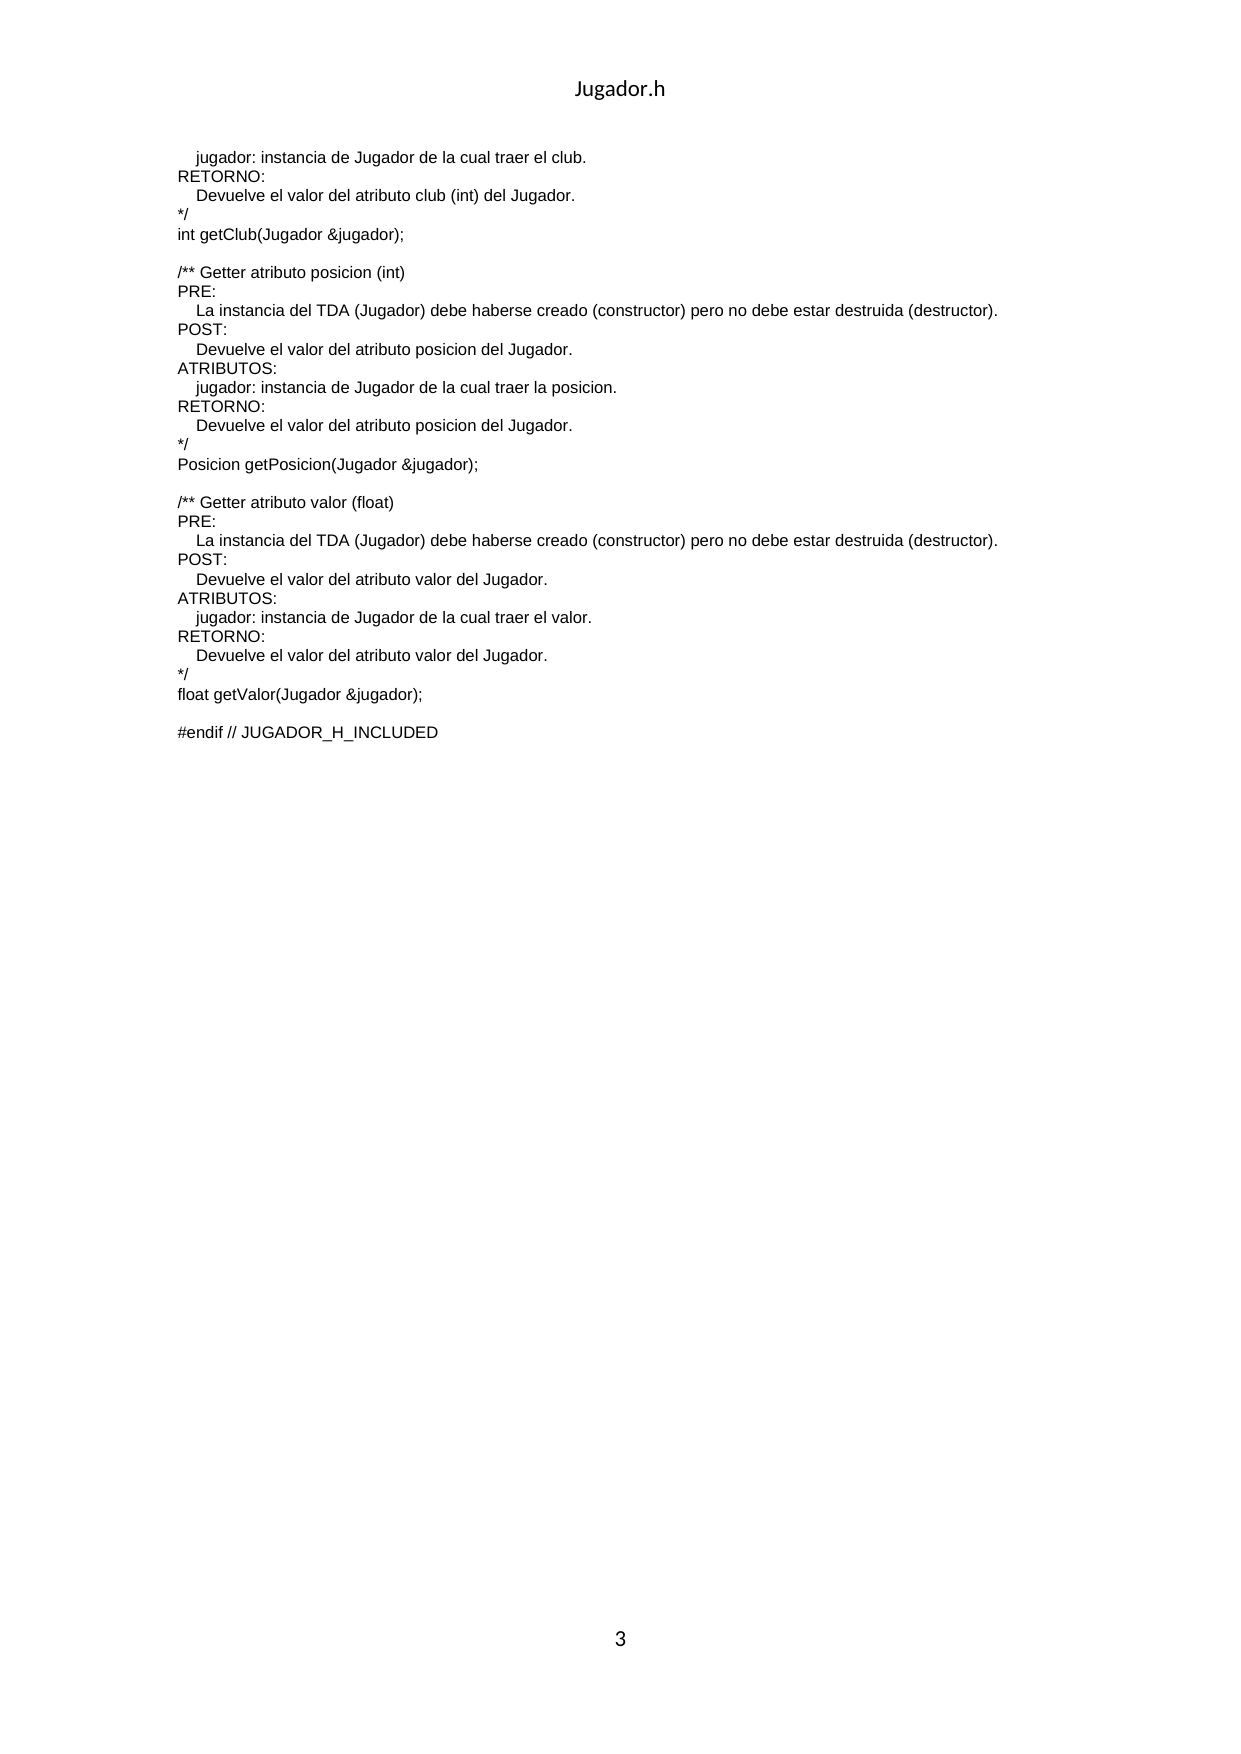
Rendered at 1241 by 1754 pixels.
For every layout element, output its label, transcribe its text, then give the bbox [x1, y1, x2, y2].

text PRE: [177, 512, 1063, 531]
text RETORNO: [177, 627, 1063, 646]
text RETORNO: [177, 167, 1063, 186]
text jugador: instancia de Jugador de la cual traer el valor. [177, 608, 1063, 627]
text POST: [177, 550, 1063, 569]
text La instancia del TDA (Jugador) debe haberse creado (constructor) pero no debe estar destruida (destructor). [177, 301, 1063, 320]
text float getValor(Jugador &jugador); [177, 684, 1063, 703]
text #endif // JUGADOR_H_INCLUDED [177, 723, 1063, 742]
text Devuelve el valor del atributo club (int) del Jugador. [177, 186, 1063, 205]
text RETORNO: [177, 397, 1063, 416]
text ATRIBUTOS: [177, 358, 1063, 378]
text Devuelve el valor del atributo valor del Jugador. [177, 646, 1063, 665]
text POST: [177, 320, 1063, 339]
text /** Getter atributo posicion (int) [177, 263, 1063, 282]
text La instancia del TDA (Jugador) debe haberse creado (constructor) pero no debe estar destruida (destructor). [177, 531, 1063, 550]
text */ [177, 435, 1063, 454]
text PRE: [177, 282, 1063, 301]
text Devuelve el valor del atributo posicion del Jugador. [177, 416, 1063, 435]
text /** Getter atributo valor (float) [177, 493, 1063, 512]
text */ [177, 665, 1063, 684]
text Devuelve el valor del atributo posicion del Jugador. [177, 339, 1063, 358]
text int getClub(Jugador &jugador); [177, 224, 1063, 243]
text ATRIBUTOS: [177, 588, 1063, 608]
text jugador: instancia de Jugador de la cual traer la posicion. [177, 378, 1063, 397]
text Devuelve el valor del atributo valor del Jugador. [177, 569, 1063, 588]
text Posicion getPosicion(Jugador &jugador); [177, 454, 1063, 473]
text jugador: instancia de Jugador de la cual traer el club. [177, 148, 1063, 167]
text */ [177, 205, 1063, 224]
